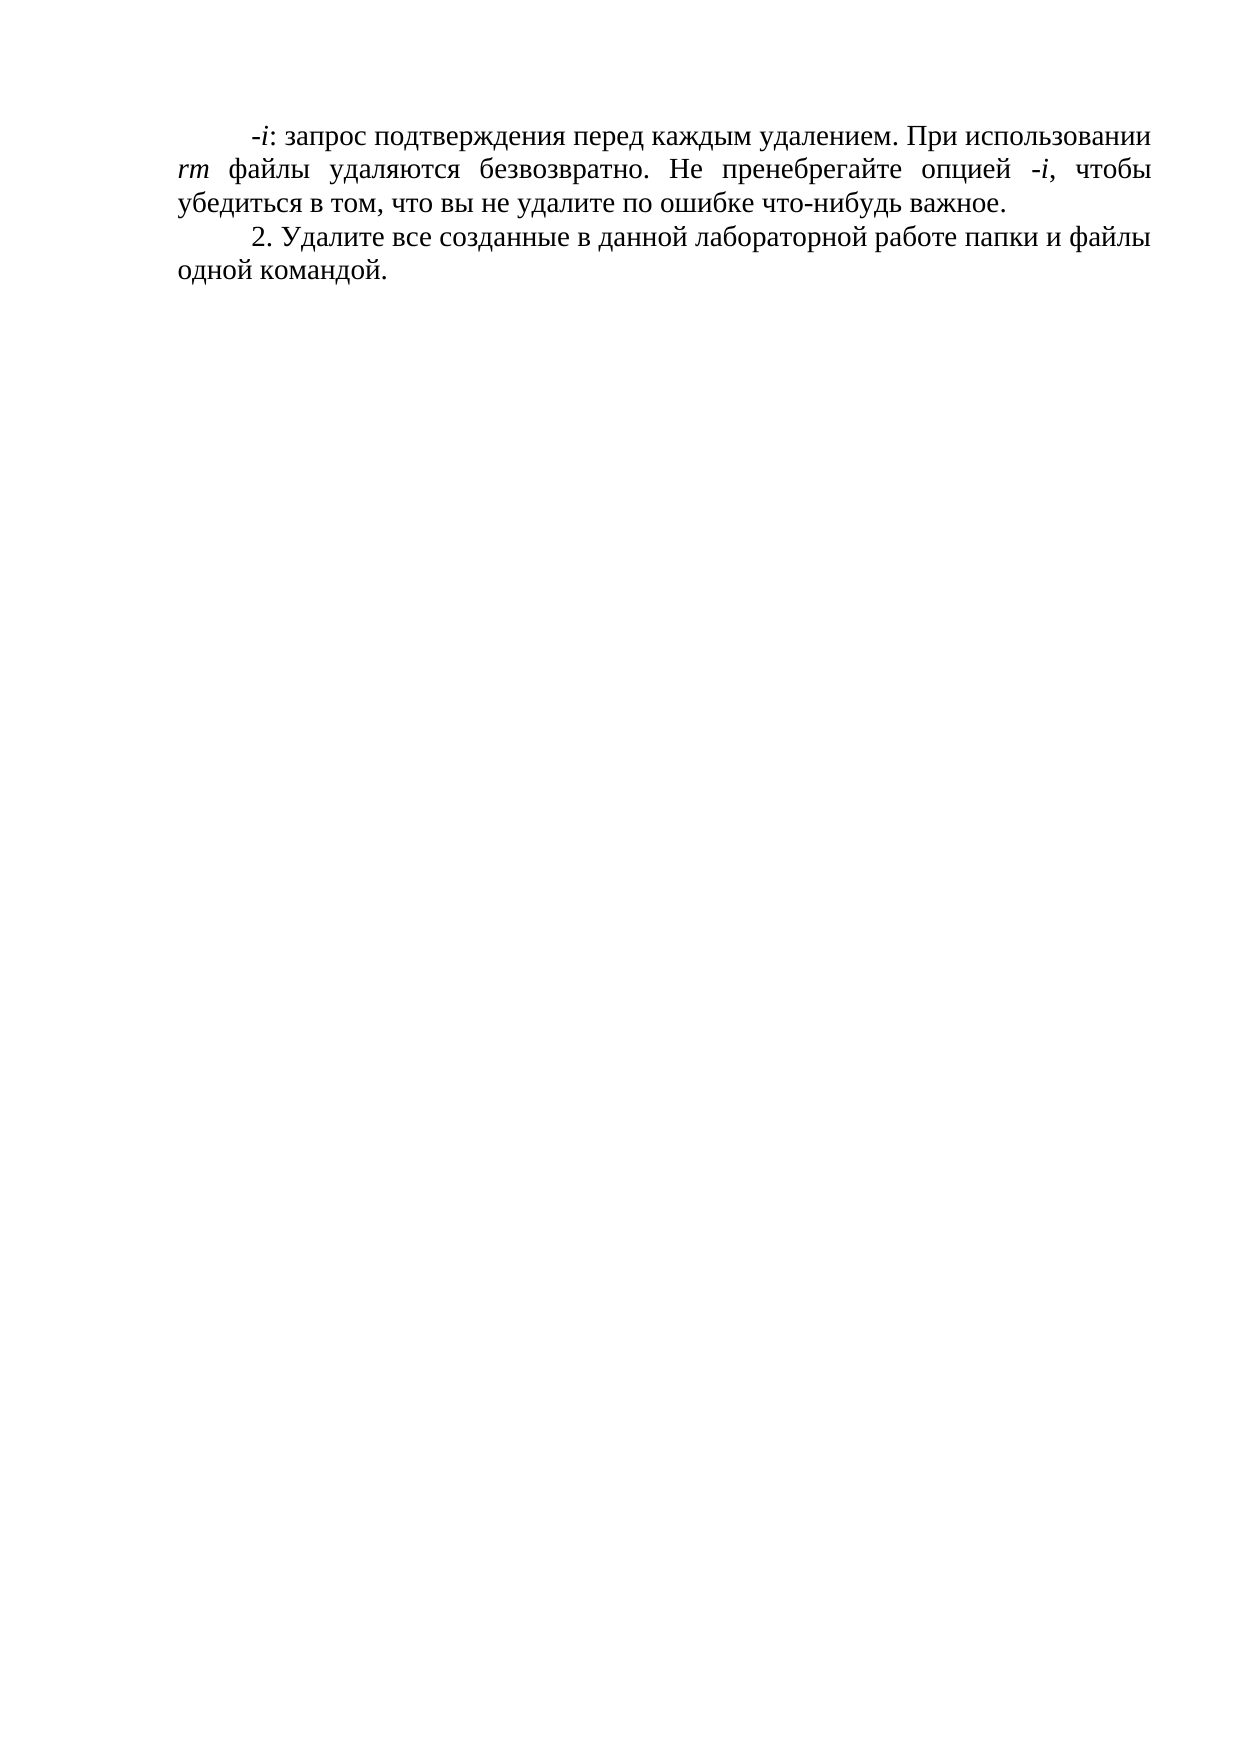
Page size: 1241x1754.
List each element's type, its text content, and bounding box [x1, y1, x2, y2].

text 2. Удалите все созданные в данной лабораторной работе папки и файлы одной командой. [177, 219, 1152, 286]
text -i: запрос подтверждения перед каждым удалением. При использовании rm файлы удаляются безвозвратно. Не пренебрегайте опцией -i, чтобы убедиться в том, что вы не удалите по ошибке что-нибудь важное. [177, 118, 1152, 219]
